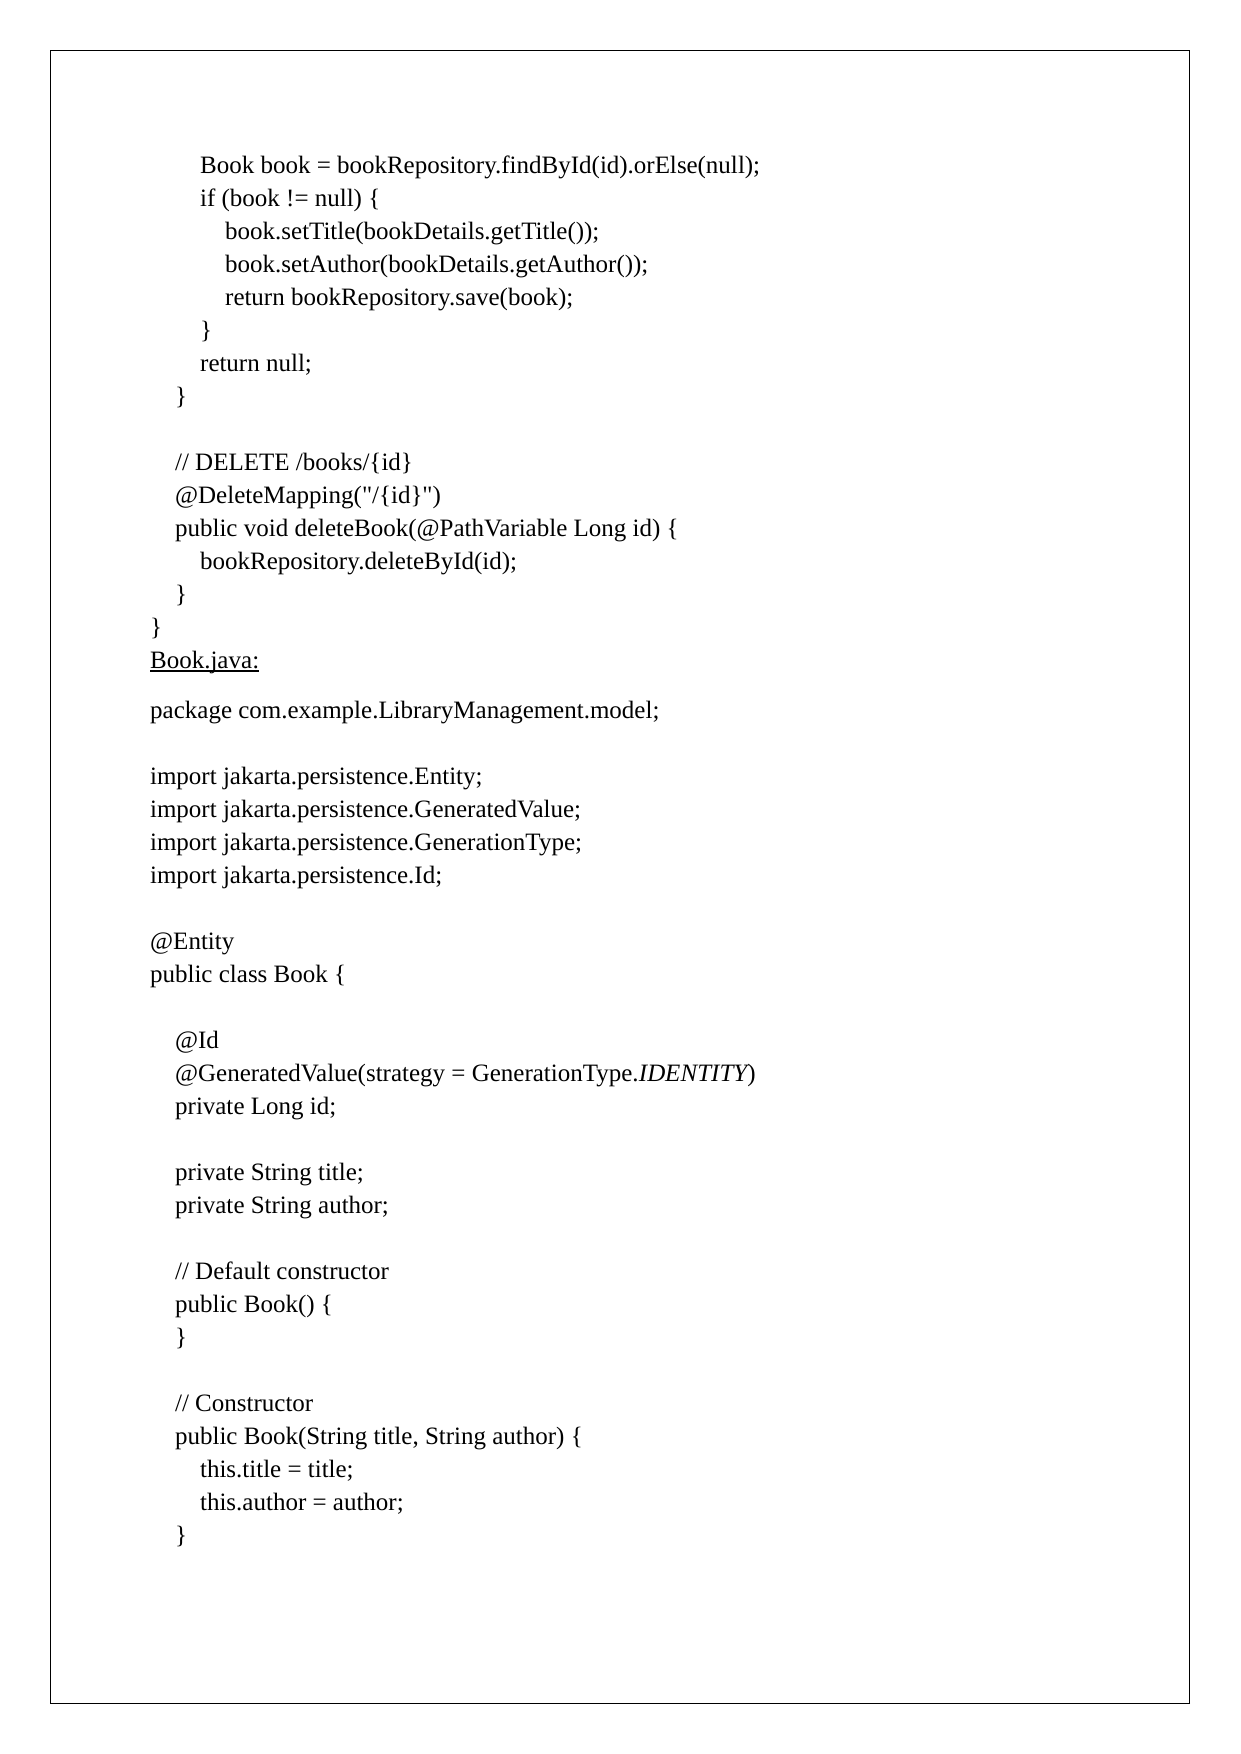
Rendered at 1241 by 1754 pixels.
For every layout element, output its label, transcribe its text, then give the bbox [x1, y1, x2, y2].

text // Constructor [150, 1388, 1090, 1417]
text public Book(String title, String author) { [150, 1421, 1090, 1450]
text book.setAuthor(bookDetails.getAuthor()); [150, 249, 1090, 278]
text } [150, 1521, 1090, 1549]
text // DELETE /books/{id} [150, 447, 1090, 476]
text public Book() { [150, 1289, 1090, 1318]
text book.setTitle(bookDetails.getTitle()); [150, 216, 1090, 245]
text return bookRepository.save(book); [150, 282, 1090, 311]
text import jakarta.persistence.Entity; [150, 761, 1090, 790]
text private String title; [150, 1157, 1090, 1186]
text private String author; [150, 1190, 1090, 1219]
text @Entity [150, 926, 1090, 955]
text } [150, 381, 1090, 410]
text import jakarta.persistence.Id; [150, 860, 1090, 889]
text Book book = bookRepository.findById(id).orElse(null); [150, 150, 1090, 179]
text bookRepository.deleteById(id); [150, 546, 1090, 575]
text import jakarta.persistence.GenerationType; [150, 827, 1090, 856]
text // Default constructor [150, 1256, 1090, 1285]
text @Id [150, 1025, 1090, 1054]
text Book.java: [150, 645, 1090, 674]
text } [150, 315, 1090, 344]
text @DeleteMapping("/{id}") [150, 480, 1090, 509]
text public class Book { [150, 959, 1090, 988]
text @GeneratedValue(strategy = GenerationType.IDENTITY) [150, 1058, 1090, 1087]
text package com.example.LibraryManagement.model; [150, 695, 1090, 724]
text return null; [150, 348, 1090, 377]
text import jakarta.persistence.GeneratedValue; [150, 794, 1090, 823]
text private Long id; [150, 1091, 1090, 1120]
text this.title = title; [150, 1454, 1090, 1483]
text public void deleteBook(@PathVariable Long id) { [150, 513, 1090, 542]
text } [150, 612, 1090, 641]
text this.author = author; [150, 1487, 1090, 1516]
text } [150, 1322, 1090, 1351]
text if (book != null) { [150, 183, 1090, 212]
text } [150, 579, 1090, 608]
